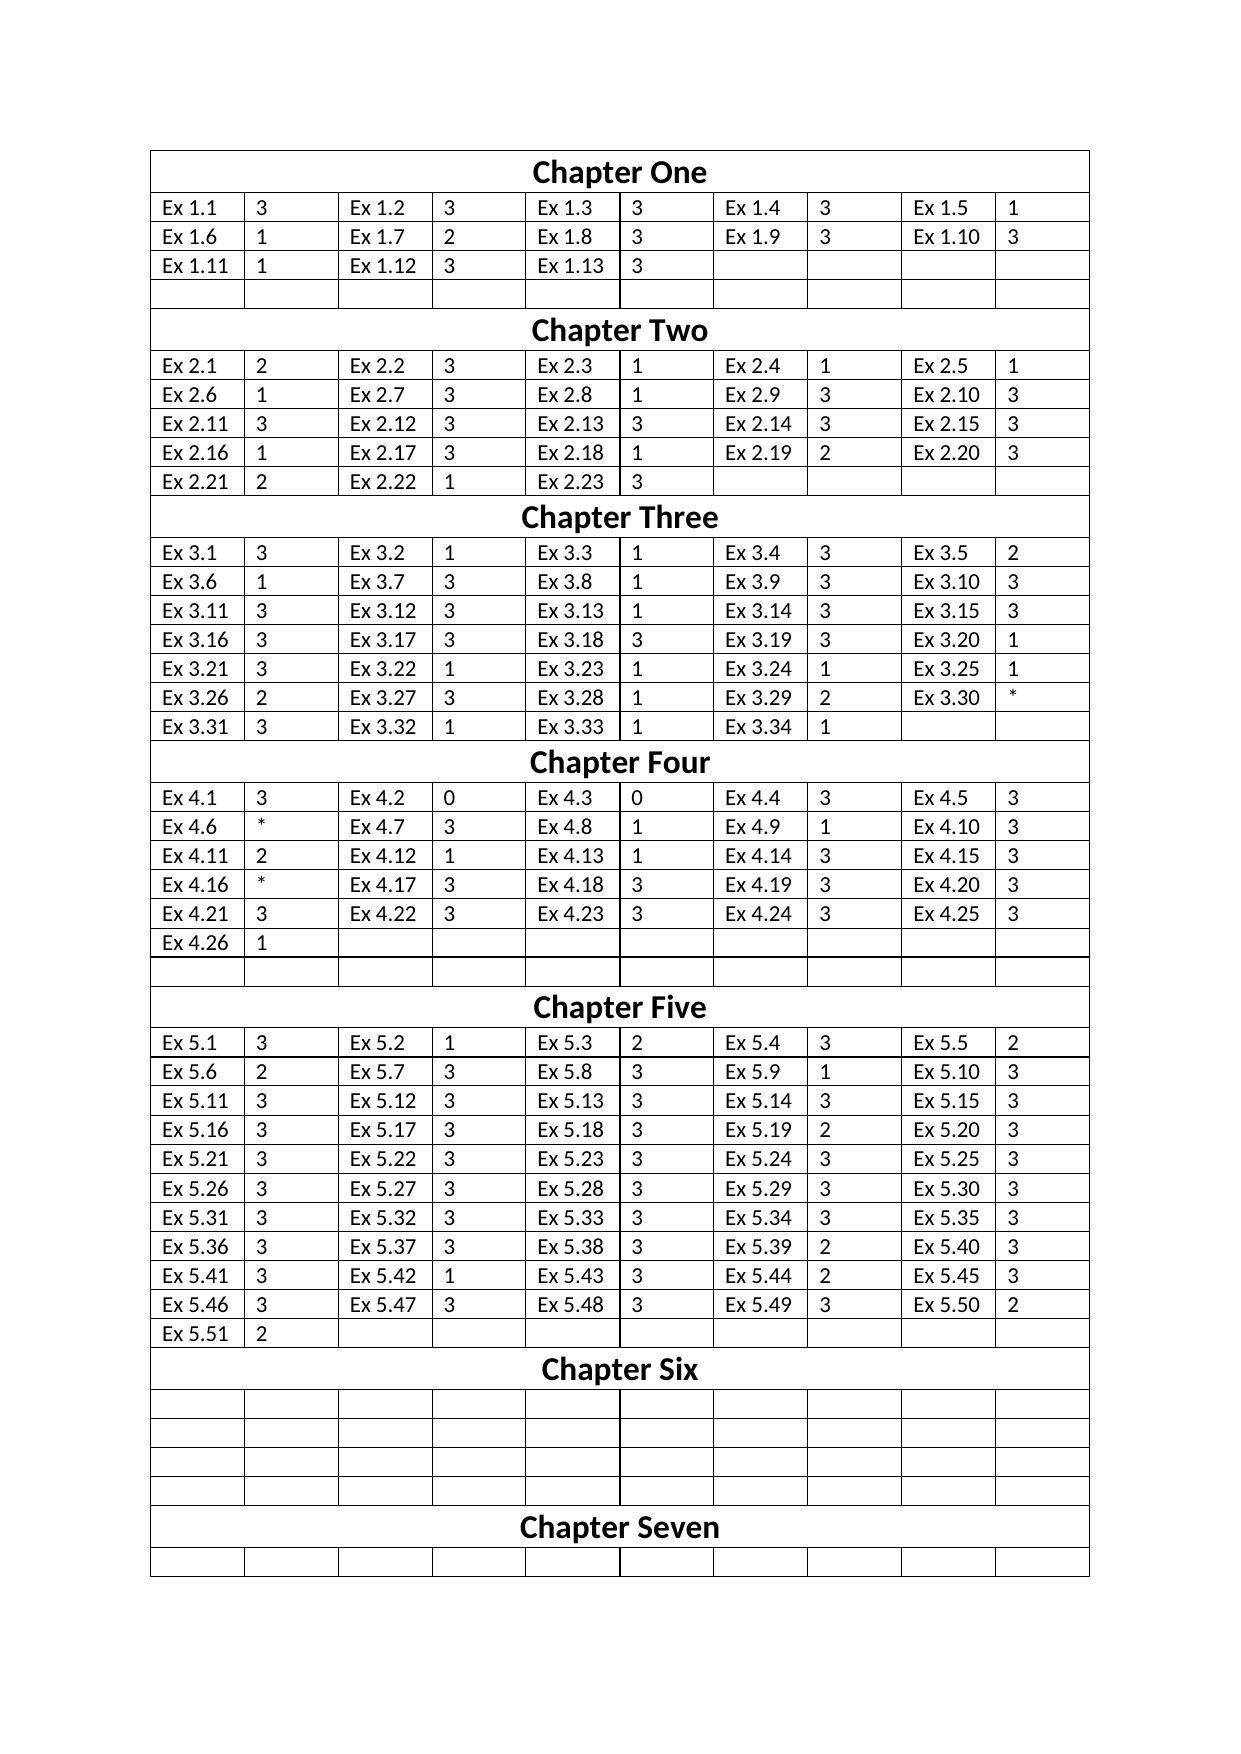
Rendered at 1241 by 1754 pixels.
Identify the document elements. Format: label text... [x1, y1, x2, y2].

table_cell Ex 4.2 [339, 783, 432, 811]
table_cell Ex 4.22 [339, 899, 432, 927]
table_cell Ex 3.8 [526, 567, 619, 595]
table_cell Ex 3.25 [902, 654, 995, 682]
table_cell 2 [245, 467, 338, 495]
table_cell [902, 1390, 995, 1418]
table_cell Ex 5.19 [714, 1116, 807, 1143]
table_cell 3 [808, 1174, 901, 1202]
table_cell [714, 1419, 807, 1447]
table_cell Chapter Seven [151, 1506, 1089, 1547]
table_cell Ex 3.23 [526, 654, 619, 682]
table_cell [902, 280, 995, 308]
table_cell [714, 1477, 807, 1505]
table_cell [996, 958, 1089, 986]
table_cell [245, 280, 338, 308]
table_cell [714, 467, 807, 495]
table_cell [714, 1390, 807, 1418]
table_cell [996, 1419, 1089, 1447]
table_cell [996, 280, 1089, 308]
table_cell Ex 3.5 [902, 538, 995, 566]
table_cell [996, 1448, 1089, 1476]
table_cell [621, 929, 713, 956]
table_cell Ex 2.20 [902, 438, 995, 466]
table_cell Ex 5.16 [151, 1116, 244, 1143]
table_cell 2 [245, 683, 338, 711]
table_cell Ex 3.7 [339, 567, 432, 595]
table_cell 3 [996, 380, 1089, 408]
table_cell Ex 1.10 [902, 222, 995, 250]
table_cell [996, 712, 1089, 740]
table_cell Ex 3.21 [151, 654, 244, 682]
table_cell Ex 5.24 [714, 1145, 807, 1173]
table_cell Ex 4.23 [526, 899, 619, 927]
table_cell Ex 5.26 [151, 1174, 244, 1202]
table_cell [339, 1319, 432, 1347]
table_cell 2 [245, 841, 338, 869]
table_cell Ex 3.30 [902, 683, 995, 711]
table_cell Ex 4.13 [526, 841, 619, 869]
table_cell Ex 2.10 [902, 380, 995, 408]
table_cell Ex 3.20 [902, 625, 995, 653]
table_cell [902, 1477, 995, 1505]
table_cell [714, 929, 807, 956]
table_cell 3 [996, 812, 1089, 840]
table_cell [902, 467, 995, 495]
table_cell [151, 1419, 244, 1447]
table_cell 1 [245, 929, 338, 956]
table_cell 3 [996, 1174, 1089, 1202]
table_cell Ex 4.10 [902, 812, 995, 840]
table_cell Ex 3.26 [151, 683, 244, 711]
table_cell Ex 1.1 [151, 193, 244, 221]
table_cell 3 [621, 1174, 713, 1202]
table_cell Ex 2.5 [902, 351, 995, 379]
table_cell Ex 1.7 [339, 222, 432, 250]
table_cell [621, 1477, 713, 1505]
table_cell Ex 5.46 [151, 1290, 244, 1318]
table_cell [151, 958, 244, 986]
table_cell 3 [996, 409, 1089, 437]
table_cell Ex 5.40 [902, 1232, 995, 1260]
table_cell Ex 2.9 [714, 380, 807, 408]
table_cell Ex 1.6 [151, 222, 244, 250]
table_cell Ex 1.13 [526, 251, 619, 279]
table_cell Ex 5.34 [714, 1203, 807, 1231]
table_cell Ex 1.2 [339, 193, 432, 221]
table_cell Ex 4.17 [339, 870, 432, 898]
table_cell 2 [808, 438, 901, 466]
table_cell 3 [621, 625, 713, 653]
table_cell Ex 3.17 [339, 625, 432, 653]
table_cell Ex 5.4 [714, 1028, 807, 1056]
table_cell 1 [808, 712, 901, 740]
table_cell 3 [433, 899, 525, 927]
table_cell Ex 1.8 [526, 222, 619, 250]
table_cell 3 [245, 1174, 338, 1202]
table_cell 3 [621, 870, 713, 898]
table_cell [902, 712, 995, 740]
table_cell [526, 1319, 619, 1347]
table_cell 3 [621, 222, 713, 250]
table_cell [433, 929, 525, 956]
table_cell 1 [621, 380, 713, 408]
table_cell [714, 1448, 807, 1476]
table_cell 2 [808, 1232, 901, 1260]
table_cell [433, 1419, 525, 1447]
table_cell Ex 3.24 [714, 654, 807, 682]
table_cell 3 [245, 1290, 338, 1318]
table_cell [996, 1477, 1089, 1505]
table_cell Ex 2.2 [339, 351, 432, 379]
table_cell 3 [996, 438, 1089, 466]
table_cell Ex 3.13 [526, 596, 619, 624]
table_cell 3 [808, 1028, 901, 1056]
table_cell [621, 1448, 713, 1476]
table_cell * [245, 870, 338, 898]
table_cell 3 [245, 1086, 338, 1114]
table_cell Ex 5.25 [902, 1145, 995, 1173]
table_cell [433, 958, 525, 986]
table_cell Ex 2.23 [526, 467, 619, 495]
table_cell Ex 3.1 [151, 538, 244, 566]
table_cell 3 [433, 1290, 525, 1318]
table_cell 3 [996, 1261, 1089, 1289]
table_cell Ex 2.6 [151, 380, 244, 408]
table_cell Ex 5.33 [526, 1203, 619, 1231]
table_cell 3 [808, 1290, 901, 1318]
table_cell [339, 929, 432, 956]
table_cell Ex 4.24 [714, 899, 807, 927]
table_cell 1 [808, 1058, 901, 1085]
table_cell [245, 1548, 338, 1576]
table_cell 3 [433, 1058, 525, 1085]
table_cell [996, 1548, 1089, 1576]
table_cell 1 [621, 654, 713, 682]
table_cell Ex 4.14 [714, 841, 807, 869]
table_cell 3 [245, 783, 338, 811]
table_cell 3 [245, 899, 338, 927]
table_cell Ex 4.18 [526, 870, 619, 898]
table_cell [245, 958, 338, 986]
table_cell Ex 3.34 [714, 712, 807, 740]
table_cell 3 [996, 870, 1089, 898]
table_cell [433, 1390, 525, 1418]
table_cell 3 [996, 567, 1089, 595]
table_cell 2 [245, 351, 338, 379]
table_cell 3 [433, 625, 525, 653]
table_cell Ex 5.50 [902, 1290, 995, 1318]
table_cell [151, 1548, 244, 1576]
table_cell 3 [621, 1086, 713, 1114]
table_cell 1 [621, 438, 713, 466]
table_cell 1 [621, 567, 713, 595]
table_cell [339, 1448, 432, 1476]
table_cell 2 [621, 1028, 713, 1056]
table_cell Ex 2.18 [526, 438, 619, 466]
table_cell Ex 3.9 [714, 567, 807, 595]
table_cell Ex 5.14 [714, 1086, 807, 1114]
table_cell Ex 5.8 [526, 1058, 619, 1085]
table_cell 1 [996, 351, 1089, 379]
table_cell 3 [808, 1203, 901, 1231]
table_cell Ex 5.22 [339, 1145, 432, 1173]
table_cell 3 [433, 596, 525, 624]
table_cell 3 [433, 193, 525, 221]
table_cell 3 [808, 222, 901, 250]
table_cell Ex 5.51 [151, 1319, 244, 1347]
table_cell Ex 2.22 [339, 467, 432, 495]
table_cell Ex 2.8 [526, 380, 619, 408]
table_cell 3 [245, 1261, 338, 1289]
table_cell Ex 1.4 [714, 193, 807, 221]
table_cell 3 [621, 899, 713, 927]
table_cell [433, 280, 525, 308]
table_cell 1 [433, 654, 525, 682]
table_cell 3 [996, 841, 1089, 869]
table_cell [245, 1390, 338, 1418]
table_cell Ex 3.6 [151, 567, 244, 595]
table_cell 2 [808, 1261, 901, 1289]
table_cell Ex 3.11 [151, 596, 244, 624]
table_cell 3 [245, 1145, 338, 1173]
table_cell [902, 1419, 995, 1447]
table_cell [808, 1419, 901, 1447]
table_cell 3 [245, 1028, 338, 1056]
table_cell 2 [245, 1058, 338, 1085]
table_cell [808, 958, 901, 986]
table_cell [151, 1448, 244, 1476]
table_cell [996, 467, 1089, 495]
table_cell 1 [245, 380, 338, 408]
table_cell Ex 5.49 [714, 1290, 807, 1318]
table_cell Ex 5.32 [339, 1203, 432, 1231]
table_cell 3 [433, 812, 525, 840]
table_cell [526, 1548, 619, 1576]
table_cell [808, 1548, 901, 1576]
table_cell Ex 1.12 [339, 251, 432, 279]
table_cell 3 [808, 1145, 901, 1173]
table_cell Ex 5.43 [526, 1261, 619, 1289]
table_cell 2 [433, 222, 525, 250]
table_cell 3 [245, 1203, 338, 1231]
table_cell Ex 5.15 [902, 1086, 995, 1114]
table_cell 1 [621, 841, 713, 869]
table_cell [808, 1319, 901, 1347]
table_cell [714, 958, 807, 986]
table_cell 1 [433, 841, 525, 869]
table_cell 3 [808, 380, 901, 408]
table_cell 3 [808, 783, 901, 811]
table_cell 0 [433, 783, 525, 811]
table_cell Ex 5.31 [151, 1203, 244, 1231]
table_cell Ex 2.1 [151, 351, 244, 379]
table_cell 1 [621, 712, 713, 740]
table_cell Chapter Three [151, 496, 1089, 537]
table_cell 3 [245, 193, 338, 221]
table_cell 1 [433, 1261, 525, 1289]
table_cell 3 [808, 567, 901, 595]
table_cell Ex 3.31 [151, 712, 244, 740]
table_cell * [245, 812, 338, 840]
table_cell Ex 1.3 [526, 193, 619, 221]
table_cell 3 [996, 222, 1089, 250]
table_cell Ex 3.15 [902, 596, 995, 624]
table_cell Ex 5.10 [902, 1058, 995, 1085]
table_cell Ex 4.3 [526, 783, 619, 811]
table_cell Ex 2.15 [902, 409, 995, 437]
table_cell Ex 3.2 [339, 538, 432, 566]
table_cell 3 [621, 1116, 713, 1143]
table_cell 3 [808, 870, 901, 898]
table_cell 1 [245, 222, 338, 250]
table_cell [714, 251, 807, 279]
table_cell Ex 5.18 [526, 1116, 619, 1143]
table_cell [902, 1448, 995, 1476]
table_cell 3 [808, 596, 901, 624]
table_cell [996, 251, 1089, 279]
table_cell Ex 5.23 [526, 1145, 619, 1173]
table_cell 3 [245, 625, 338, 653]
table_cell Ex 4.21 [151, 899, 244, 927]
table_cell 3 [808, 193, 901, 221]
table_cell Ex 5.3 [526, 1028, 619, 1056]
table_cell Ex 5.5 [902, 1028, 995, 1056]
table_cell 3 [621, 251, 713, 279]
table_cell Ex 3.12 [339, 596, 432, 624]
table_cell Ex 1.9 [714, 222, 807, 250]
table_cell 3 [245, 596, 338, 624]
table_cell [339, 1390, 432, 1418]
table_cell 1 [245, 438, 338, 466]
table_cell [433, 1477, 525, 1505]
table_cell Ex 5.28 [526, 1174, 619, 1202]
table_cell 3 [245, 712, 338, 740]
table_cell [526, 1419, 619, 1447]
table_cell [621, 1548, 713, 1576]
table_cell 3 [996, 1232, 1089, 1260]
table_cell 3 [808, 625, 901, 653]
table_cell Ex 3.14 [714, 596, 807, 624]
table_cell Ex 2.16 [151, 438, 244, 466]
table_cell 3 [808, 538, 901, 566]
table_cell 3 [621, 1058, 713, 1085]
table_cell Ex 5.12 [339, 1086, 432, 1114]
table_cell [433, 1448, 525, 1476]
table_cell Ex 2.7 [339, 380, 432, 408]
table_header Chapter One [151, 151, 1089, 192]
table_cell Ex 5.39 [714, 1232, 807, 1260]
table_cell 1 [621, 812, 713, 840]
table_cell 3 [245, 538, 338, 566]
table_cell Ex 4.16 [151, 870, 244, 898]
table_cell 3 [996, 1116, 1089, 1143]
table_cell 3 [245, 1116, 338, 1143]
table_cell [902, 1319, 995, 1347]
table_cell 3 [433, 1145, 525, 1173]
table_cell Ex 4.26 [151, 929, 244, 956]
table_cell 3 [433, 438, 525, 466]
table_cell [808, 467, 901, 495]
table_cell Ex 2.13 [526, 409, 619, 437]
table_cell [621, 1390, 713, 1418]
table_cell 1 [245, 251, 338, 279]
table_cell Ex 4.8 [526, 812, 619, 840]
table_cell Ex 2.3 [526, 351, 619, 379]
table_cell Ex 3.19 [714, 625, 807, 653]
table_cell Ex 3.28 [526, 683, 619, 711]
table_cell 3 [996, 783, 1089, 811]
table_cell Ex 2.11 [151, 409, 244, 437]
table_cell Ex 5.36 [151, 1232, 244, 1260]
table_cell 3 [433, 1086, 525, 1114]
table_cell Ex 3.22 [339, 654, 432, 682]
table_cell 3 [433, 1232, 525, 1260]
table_cell 1 [621, 596, 713, 624]
table_cell 3 [996, 1086, 1089, 1114]
table_cell [245, 1419, 338, 1447]
table_cell 3 [621, 1232, 713, 1260]
table_cell 3 [245, 409, 338, 437]
table_cell Ex 4.1 [151, 783, 244, 811]
table_cell 3 [996, 596, 1089, 624]
table_cell 1 [621, 351, 713, 379]
table_cell 3 [621, 1145, 713, 1173]
table_cell 3 [808, 841, 901, 869]
table_cell [245, 1477, 338, 1505]
table_cell Chapter Four [151, 741, 1089, 782]
table_cell [808, 1448, 901, 1476]
table_cell 3 [245, 1232, 338, 1260]
table_cell 1 [433, 712, 525, 740]
table_cell [526, 929, 619, 956]
table_cell Ex 5.27 [339, 1174, 432, 1202]
table_cell [433, 1319, 525, 1347]
table_cell Ex 5.11 [151, 1086, 244, 1114]
table_cell Ex 4.15 [902, 841, 995, 869]
table_cell 3 [621, 1203, 713, 1231]
table_cell 2 [808, 683, 901, 711]
table_cell Ex 4.4 [714, 783, 807, 811]
table_cell 2 [808, 1116, 901, 1143]
table_cell 1 [996, 654, 1089, 682]
table_cell 3 [621, 193, 713, 221]
table_cell Ex 3.18 [526, 625, 619, 653]
table_cell [902, 1548, 995, 1576]
table_cell [902, 929, 995, 956]
table_cell Ex 5.37 [339, 1232, 432, 1260]
table_cell 3 [433, 870, 525, 898]
table_cell [245, 1448, 338, 1476]
table_cell Ex 3.32 [339, 712, 432, 740]
table_cell [339, 1548, 432, 1576]
table_cell * [996, 683, 1089, 711]
table_cell 3 [433, 251, 525, 279]
table_cell Ex 4.5 [902, 783, 995, 811]
table_cell Ex 3.16 [151, 625, 244, 653]
table_cell [339, 958, 432, 986]
table_cell Ex 5.7 [339, 1058, 432, 1085]
table_cell [714, 1319, 807, 1347]
table_cell 3 [433, 380, 525, 408]
table_cell Ex 5.47 [339, 1290, 432, 1318]
table_cell Ex 4.25 [902, 899, 995, 927]
table_cell Ex 5.20 [902, 1116, 995, 1143]
table_cell 3 [433, 351, 525, 379]
table_cell Ex 5.6 [151, 1058, 244, 1085]
table_cell 3 [621, 409, 713, 437]
table_cell 3 [621, 467, 713, 495]
table_cell 3 [433, 409, 525, 437]
table_cell 3 [808, 899, 901, 927]
table_cell [526, 280, 619, 308]
table_cell 3 [245, 654, 338, 682]
table_cell Ex 5.45 [902, 1261, 995, 1289]
table_cell [808, 251, 901, 279]
table_cell Ex 2.19 [714, 438, 807, 466]
table_cell 2 [996, 538, 1089, 566]
table_cell [996, 929, 1089, 956]
table_cell [151, 1390, 244, 1418]
table_cell Ex 2.21 [151, 467, 244, 495]
table_cell Ex 3.33 [526, 712, 619, 740]
table_cell 1 [245, 567, 338, 595]
table_cell 2 [245, 1319, 338, 1347]
table_cell Ex 3.4 [714, 538, 807, 566]
table_cell Ex 5.42 [339, 1261, 432, 1289]
table_cell Ex 1.11 [151, 251, 244, 279]
table_cell [902, 958, 995, 986]
table_cell Ex 5.21 [151, 1145, 244, 1173]
table_cell Chapter Five [151, 987, 1089, 1027]
table_cell 3 [808, 409, 901, 437]
table_cell Ex 3.3 [526, 538, 619, 566]
table_cell Ex 5.44 [714, 1261, 807, 1289]
table_cell 1 [433, 467, 525, 495]
table_cell Ex 4.7 [339, 812, 432, 840]
table_cell Ex 3.29 [714, 683, 807, 711]
table_cell [808, 1390, 901, 1418]
table_cell [621, 280, 713, 308]
table_cell 3 [808, 1086, 901, 1114]
table_cell Ex 2.17 [339, 438, 432, 466]
table_cell Ex 5.17 [339, 1116, 432, 1143]
table_cell Chapter Six [151, 1348, 1089, 1389]
table_cell Ex 4.20 [902, 870, 995, 898]
table_cell 2 [996, 1290, 1089, 1318]
table_cell 3 [621, 1290, 713, 1318]
table_cell Ex 4.12 [339, 841, 432, 869]
table_cell [151, 280, 244, 308]
table_cell 3 [433, 1203, 525, 1231]
table_cell Ex 2.14 [714, 409, 807, 437]
table_cell 1 [996, 625, 1089, 653]
table_cell Ex 5.35 [902, 1203, 995, 1231]
table_cell 3 [433, 1174, 525, 1202]
table_cell 1 [808, 351, 901, 379]
table_cell Ex 2.12 [339, 409, 432, 437]
table_cell Ex 5.38 [526, 1232, 619, 1260]
table_cell [996, 1390, 1089, 1418]
table_cell [714, 1548, 807, 1576]
table_cell 0 [621, 783, 713, 811]
table_cell Ex 5.2 [339, 1028, 432, 1056]
table_cell [621, 1419, 713, 1447]
table_cell 3 [996, 1203, 1089, 1231]
table_cell Ex 4.11 [151, 841, 244, 869]
table_cell [526, 1477, 619, 1505]
table_cell [526, 1390, 619, 1418]
table_cell Ex 1.5 [902, 193, 995, 221]
table_cell [621, 958, 713, 986]
table_cell 3 [996, 1145, 1089, 1173]
table_cell 1 [433, 538, 525, 566]
table_cell 3 [433, 683, 525, 711]
table_cell 1 [621, 538, 713, 566]
table_cell [433, 1548, 525, 1576]
table_cell Ex 4.19 [714, 870, 807, 898]
table_cell Ex 2.4 [714, 351, 807, 379]
table_cell 3 [996, 899, 1089, 927]
table_cell Ex 4.6 [151, 812, 244, 840]
table_cell Ex 5.30 [902, 1174, 995, 1202]
table_cell [808, 1477, 901, 1505]
table_cell 3 [433, 1116, 525, 1143]
table_cell Chapter Two [151, 309, 1089, 350]
table_cell [621, 1319, 713, 1347]
table_cell Ex 5.9 [714, 1058, 807, 1085]
table_cell 1 [621, 683, 713, 711]
table_cell [714, 280, 807, 308]
table_cell Ex 3.10 [902, 567, 995, 595]
table_cell [339, 1419, 432, 1447]
table_cell 3 [996, 1058, 1089, 1085]
table_cell Ex 4.9 [714, 812, 807, 840]
table_cell 3 [621, 1261, 713, 1289]
table_cell Ex 5.13 [526, 1086, 619, 1114]
table_cell [526, 1448, 619, 1476]
table_cell Ex 3.27 [339, 683, 432, 711]
table_cell Ex 5.29 [714, 1174, 807, 1202]
table_cell [339, 1477, 432, 1505]
table_cell [902, 251, 995, 279]
table_cell [996, 1319, 1089, 1347]
table_cell 1 [996, 193, 1089, 221]
table_cell [151, 1477, 244, 1505]
table_cell [526, 958, 619, 986]
table_cell [339, 280, 432, 308]
table_cell Ex 5.1 [151, 1028, 244, 1056]
table_cell 2 [996, 1028, 1089, 1056]
table_cell [808, 280, 901, 308]
table_cell 1 [808, 812, 901, 840]
table_cell Ex 5.41 [151, 1261, 244, 1289]
table_cell 3 [433, 567, 525, 595]
table_cell Ex 5.48 [526, 1290, 619, 1318]
table_cell [808, 929, 901, 956]
table_cell 1 [433, 1028, 525, 1056]
table_cell 1 [808, 654, 901, 682]
